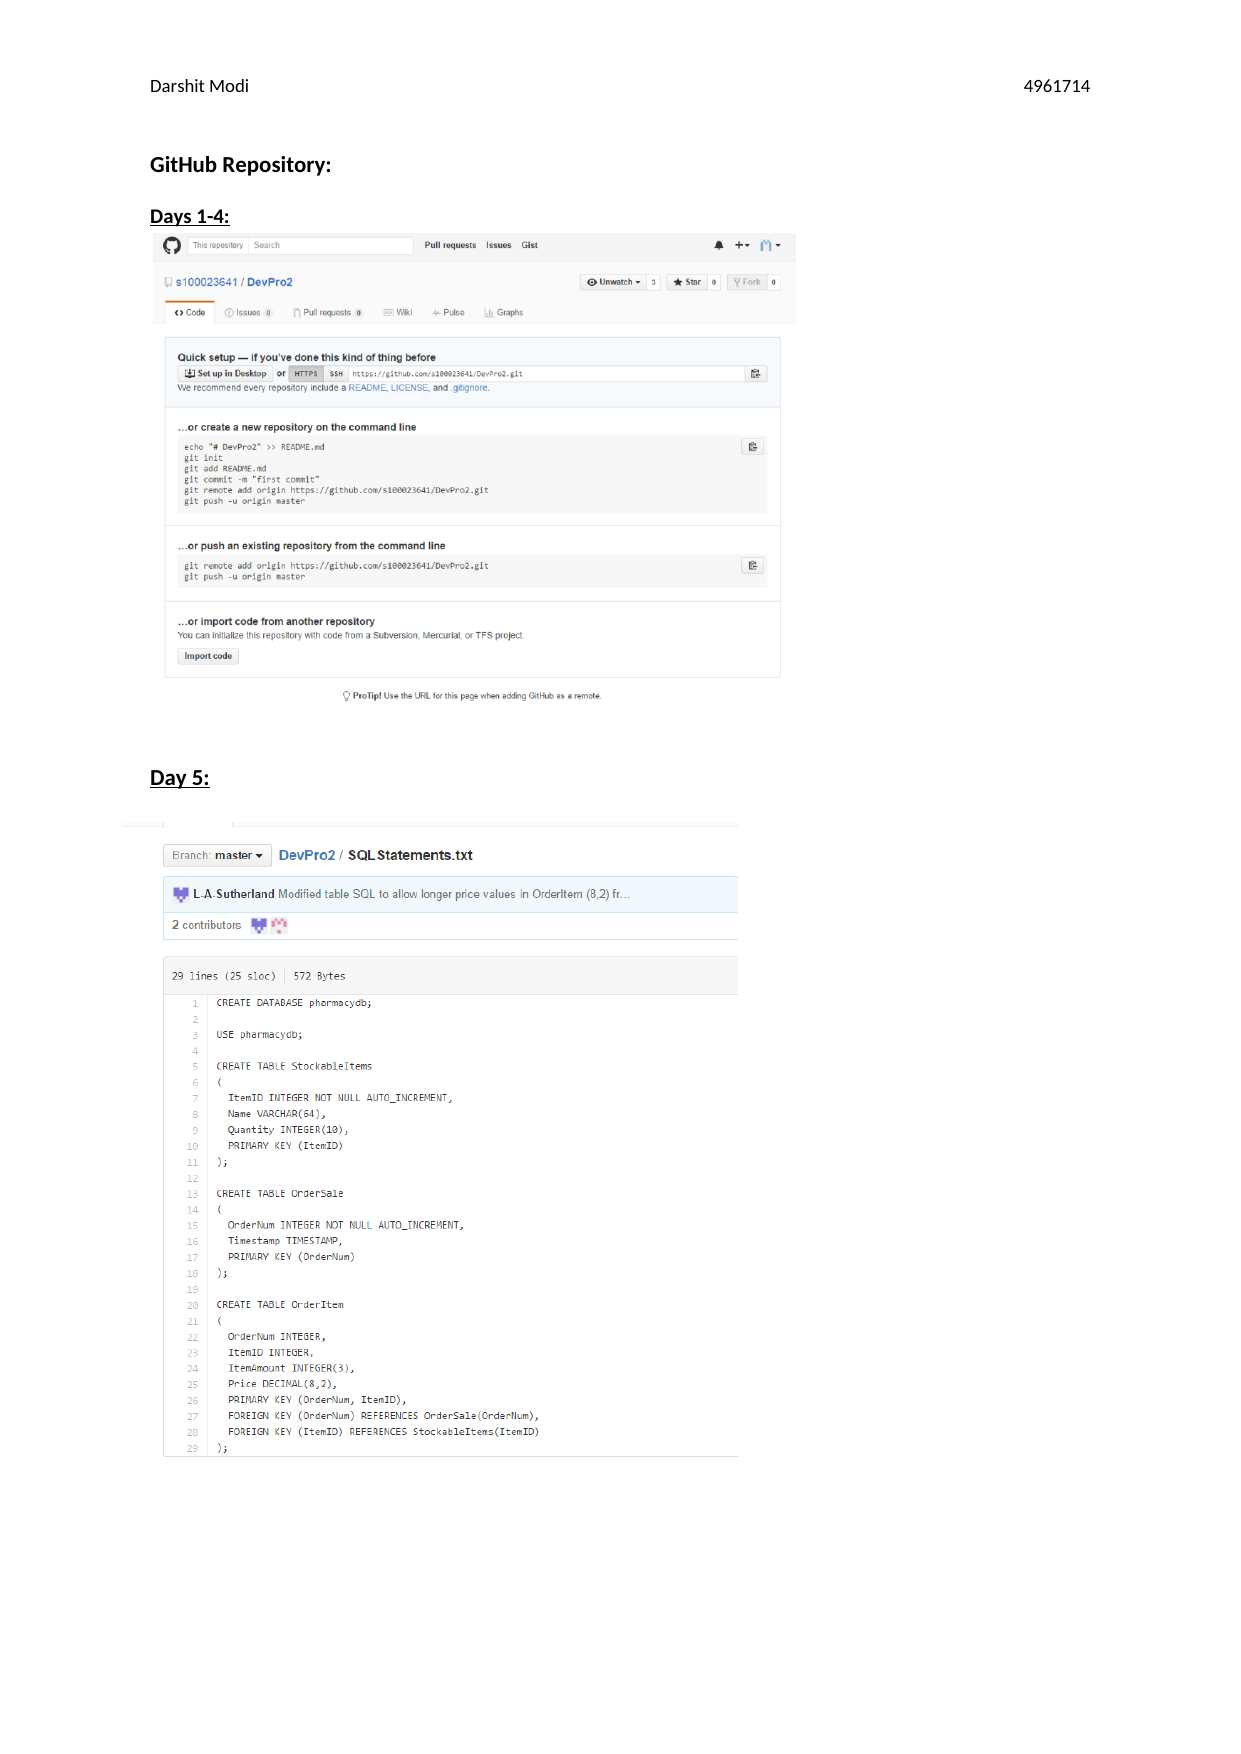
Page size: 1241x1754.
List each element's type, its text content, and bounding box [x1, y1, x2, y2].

picture [153, 231, 803, 710]
text Days 1-4: [150, 203, 1090, 261]
text GitHub Repository: [150, 150, 1090, 178]
text Day 5: [150, 763, 1090, 823]
picture [122, 822, 738, 1481]
